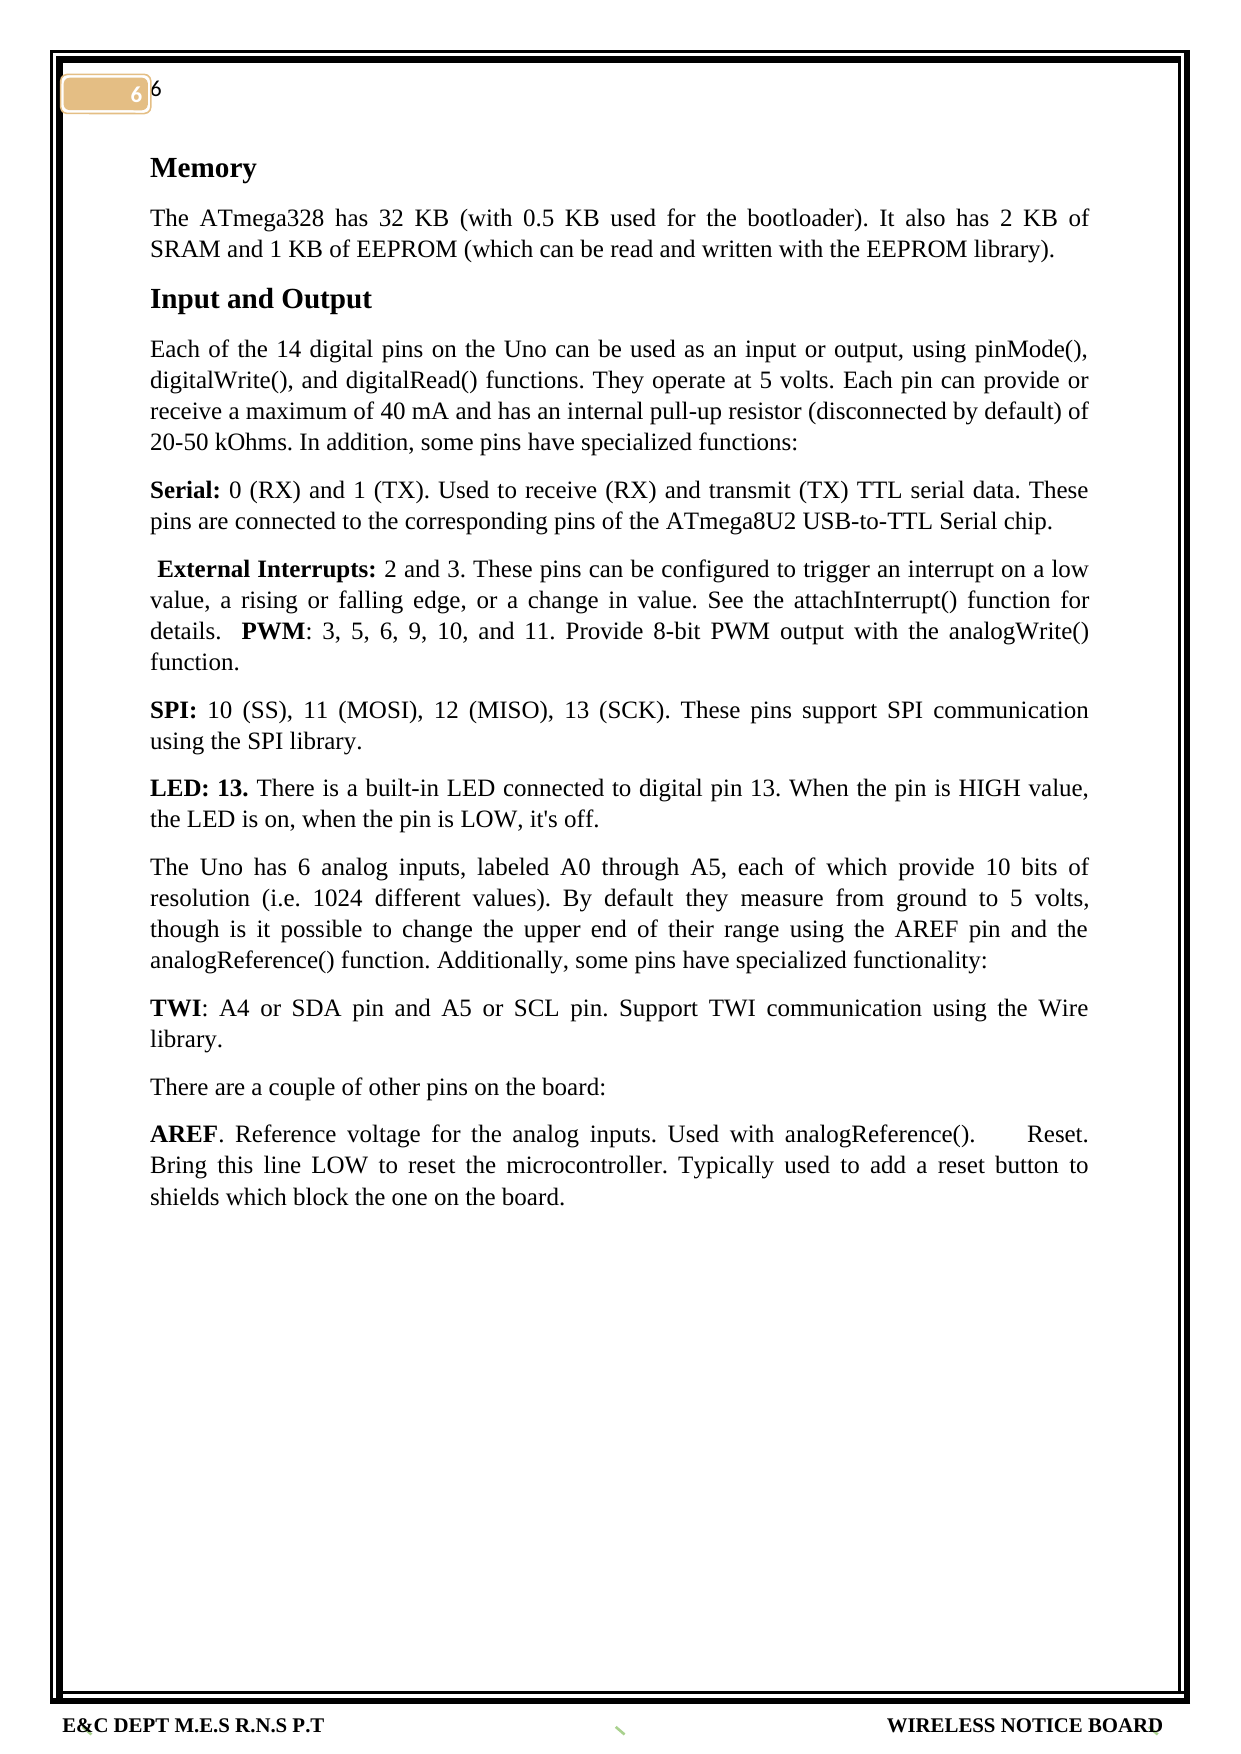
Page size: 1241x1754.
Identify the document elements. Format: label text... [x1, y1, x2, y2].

text The Uno has 6 analog inputs, labeled A0 through A5, each of which provide 10 bits of resolution (i.e. 1024 different values). By default they measure from ground to 5 volts, though is it possible to change the upper end of their range using the AREF pin and the analogReference() function. Additionally, some pins have specialized functionality: [150, 852, 1090, 974]
text There are a couple of other pins on the board: [150, 1072, 1090, 1101]
text AREF. Reference voltage for the analog inputs. Used with analogReference().  Reset. Bring this line LOW to reset the microcontroller. Typically used to add a reset button to shields which block the one on the board. [150, 1119, 1090, 1210]
text Memory [150, 150, 1090, 183]
text TWI: A4 or SDA pin and A5 or SCL pin. Support TWI communication using the Wire library. [150, 993, 1090, 1053]
text External Interrupts: 2 and 3. These pins can be configured to trigger an interrupt on a low value, a rising or falling edge, or a change in value. See the attachInterrupt() function for details. PWM: 3, 5, 6, 9, 10, and 11. Provide 8-bit PWM output with the analogWrite() function. [150, 554, 1090, 676]
text Input and Output [150, 282, 1090, 315]
text The ATmega328 has 32 KB (with 0.5 KB used for the bootloader). It also has 2 KB of SRAM and 1 KB of EEPROM (which can be read and written with the EEPROM library). [150, 203, 1090, 263]
text LED: 13. There is a built-in LED connected to digital pin 13. When the pin is HIGH value, the LED is on, when the pin is LOW, it's off. [150, 773, 1090, 833]
text Each of the 14 digital pins on the Uno can be used as an input or output, using pinMode(), digitalWrite(), and digitalRead() functions. They operate at 5 volts. Each pin can provide or receive a maximum of 40 mA and has an internal pull-up resistor (disconnected by default) of 20-50 kOhms. In addition, some pins have specialized functions: [150, 334, 1090, 456]
text Serial: 0 (RX) and 1 (TX). Used to receive (RX) and transmit (TX) TTL serial data. These pins are connected to the corresponding pins of the ATmega8U2 USB-to-TTL Serial chip. [150, 475, 1090, 535]
text SPI: 10 (SS), 11 (MOSI), 12 (MISO), 13 (SCK). These pins support SPI communication using the SPI library. [150, 695, 1090, 754]
